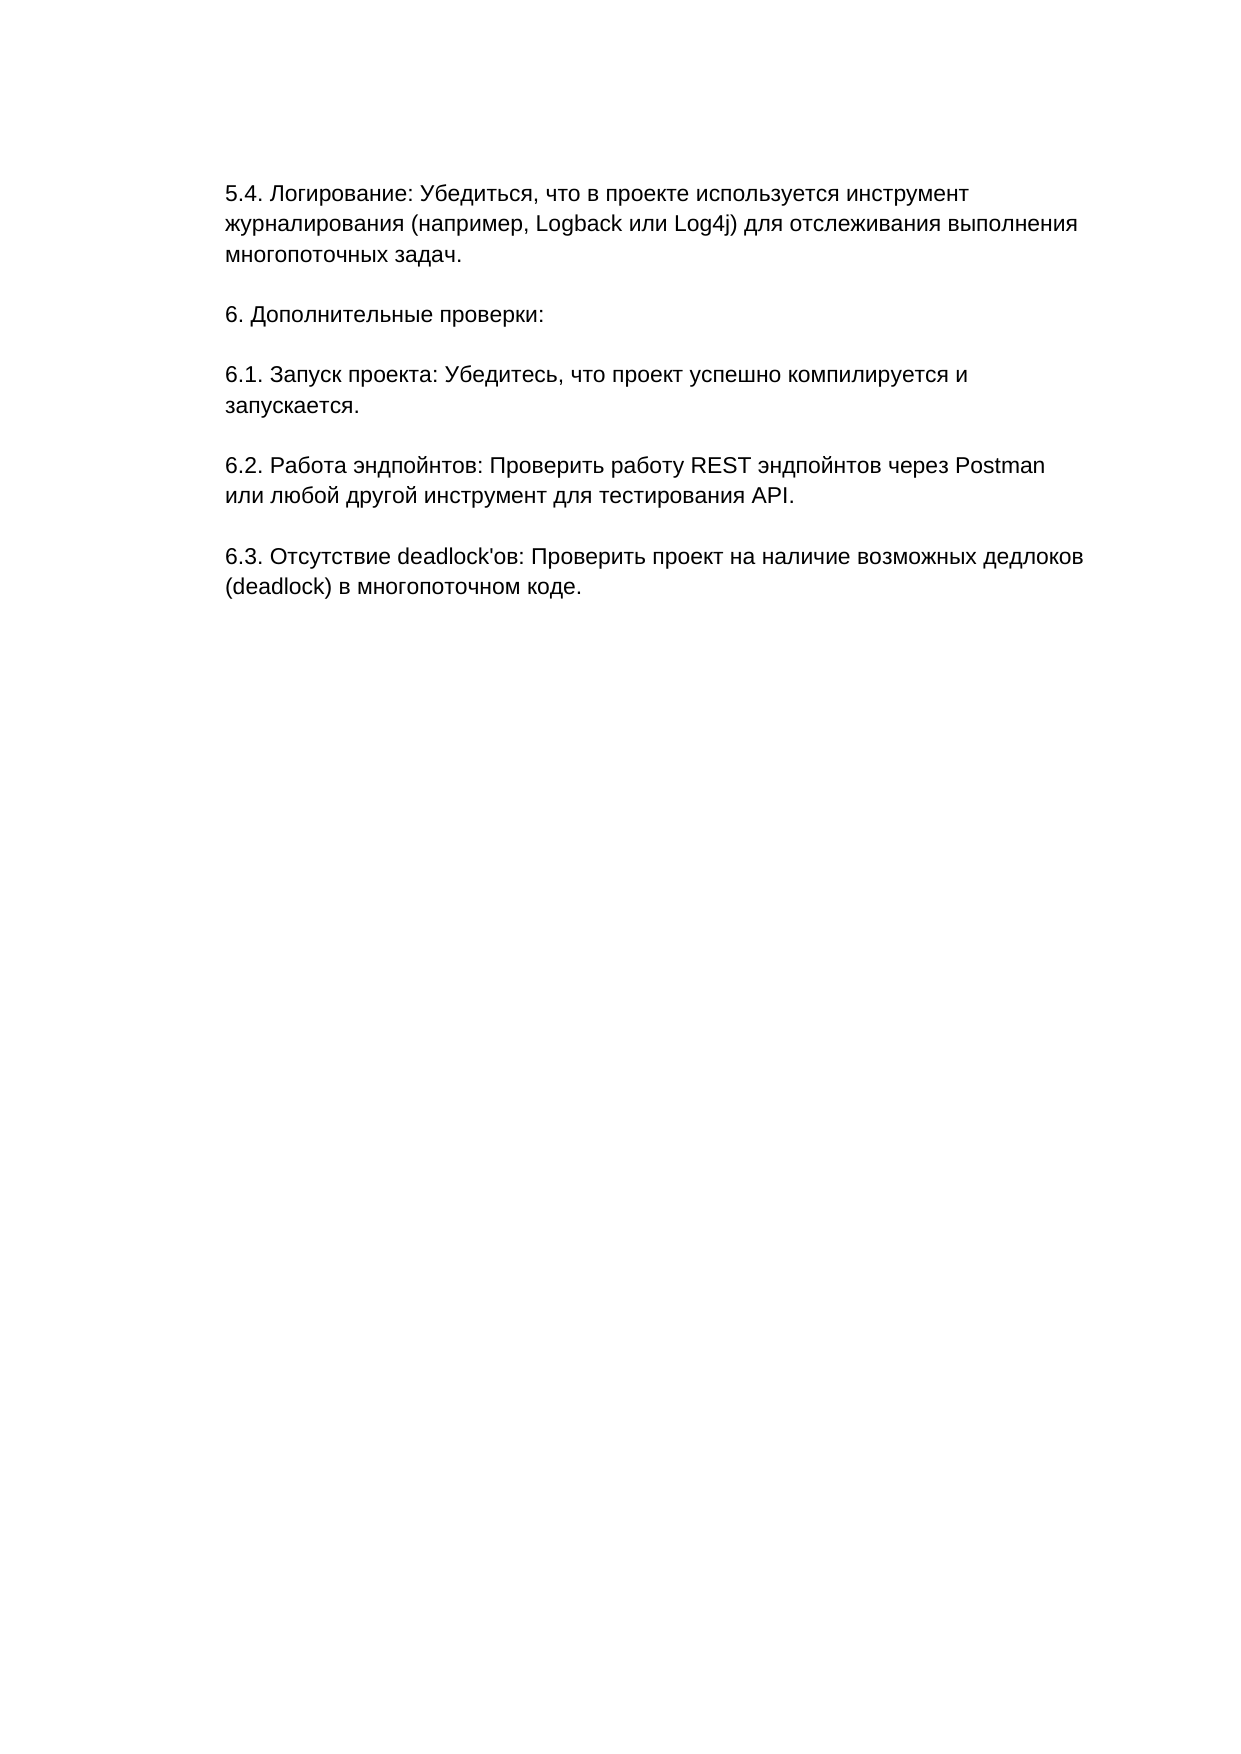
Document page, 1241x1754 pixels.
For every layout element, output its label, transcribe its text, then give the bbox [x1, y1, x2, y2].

text 6.1. Запуск проекта: Убедитесь, что проект успешно компилируется и запускается. [225, 361, 1090, 418]
text 6. Дополнительные проверки: [225, 301, 1090, 327]
text 6.2. Работа эндпойнтов: Проверить работу REST эндпойнтов через Postman или любой другой инструмент для тестирования API. [225, 452, 1090, 509]
text 5.4. Логирование: Убедиться, что в проекте используется инструмент журналирования (например, Logback или Log4j) для отслеживания выполнения многопоточных задач. [225, 180, 1090, 267]
text 6.3. Отсутствие deadlock'ов: Проверить проект на наличие возможных дедлоков (deadlock) в многопоточном коде. [225, 543, 1090, 599]
